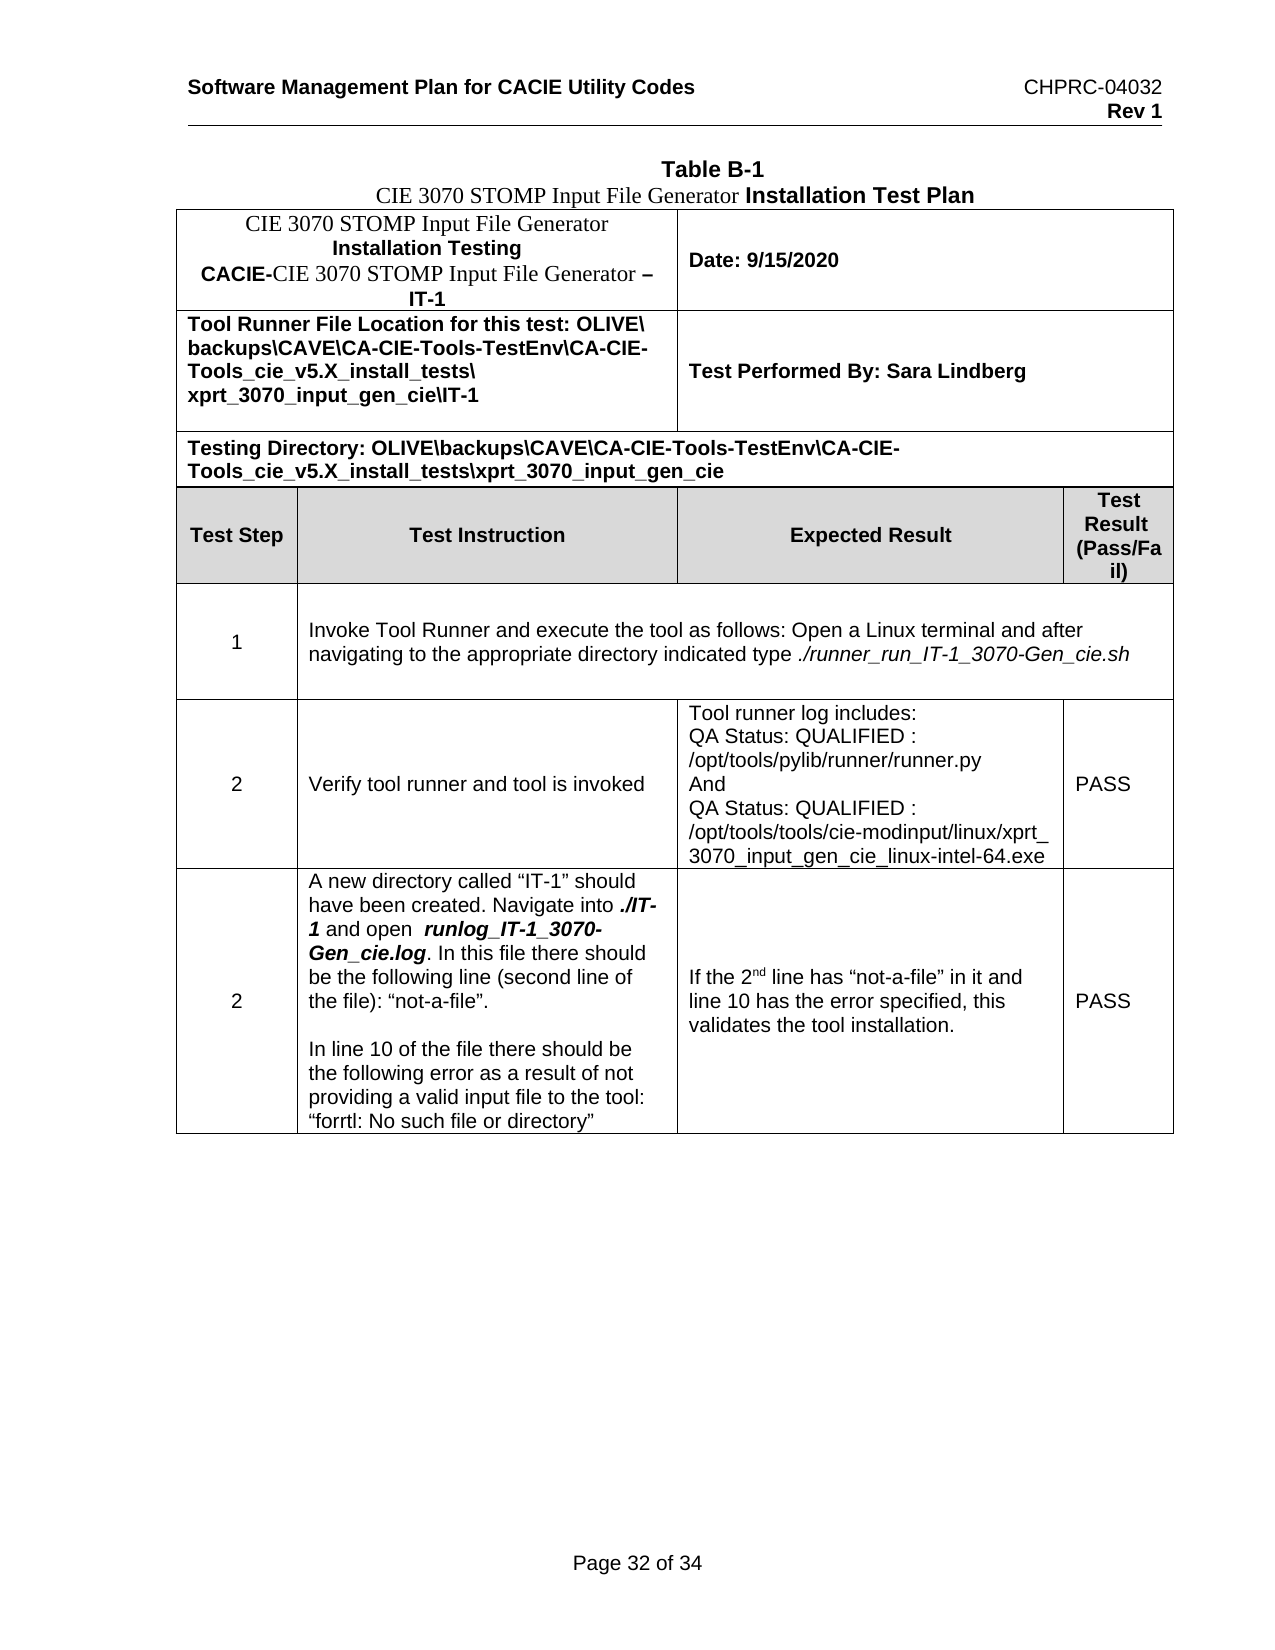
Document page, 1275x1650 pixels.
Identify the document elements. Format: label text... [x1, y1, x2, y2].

table_cell PASS [1064, 700, 1173, 868]
table_cell Date: 9/15/2020 [678, 210, 1173, 310]
table_cell Test Result (Pass/Fail) [1064, 488, 1173, 583]
table_header Table B-1 Installation Test Plan [176, 156, 1174, 209]
table_cell 1 [177, 584, 297, 699]
table_cell Tool Runner File Location for this test: OLIVE\backups\CAVE\CA-CIE-Tools-TestEnv\CA-CIE-Tools_cie_v5.X_install_tests\xprt_3070_input_gen_cie\IT-1 [177, 311, 677, 431]
table_cell A new directory called “IT-1” should have been created. Navigate into ./IT-1 and open runlog_IT-1_3070-Gen_cie.log. In this file there should be the following line (second line of the file): “not-a-file”. In line 10 of the file there should be the following error as a result of not providing a valid input file to the tool: “forrtl: No such file or directory” [298, 869, 677, 1133]
table_cell Verify tool runner and tool is invoked [298, 700, 677, 868]
table_cell Test Performed By: Sara Lindberg [678, 311, 1173, 431]
table_cell Installation Testing CACIE- – IT-1 [177, 210, 677, 310]
table_cell Invoke Tool Runner and execute the tool as follows: Open a Linux terminal and after navigating to the appropriate directory indicated type ./runner_run_IT-1_3070-Gen_cie.sh [298, 584, 1173, 699]
table_cell Test Step [177, 488, 297, 583]
table_cell Expected Result [678, 488, 1063, 583]
table_cell PASS [1064, 869, 1173, 1133]
table_cell 2 [177, 700, 297, 868]
table_cell Test Instruction [298, 488, 677, 583]
table_cell Tool runner log includes: QA Status: QUALIFIED : /opt/tools/pylib/runner/runner.py And QA Status: QUALIFIED : /opt/tools/tools/cie-modinput/linux/xprt_3070_input_gen_cie_linux-intel-64.exe [678, 700, 1063, 868]
table_cell 2 [177, 869, 297, 1133]
table_cell Testing Directory: OLIVE\backups\CAVE\CA-CIE-Tools-TestEnv\CA-CIE-Tools_cie_v5.X_install_tests\xprt_3070_input_gen_cie [177, 432, 1173, 486]
table_cell If the 2nd line has “not-a-file” in it and line 10 has the error specified, this validates the tool installation. [678, 869, 1063, 1133]
